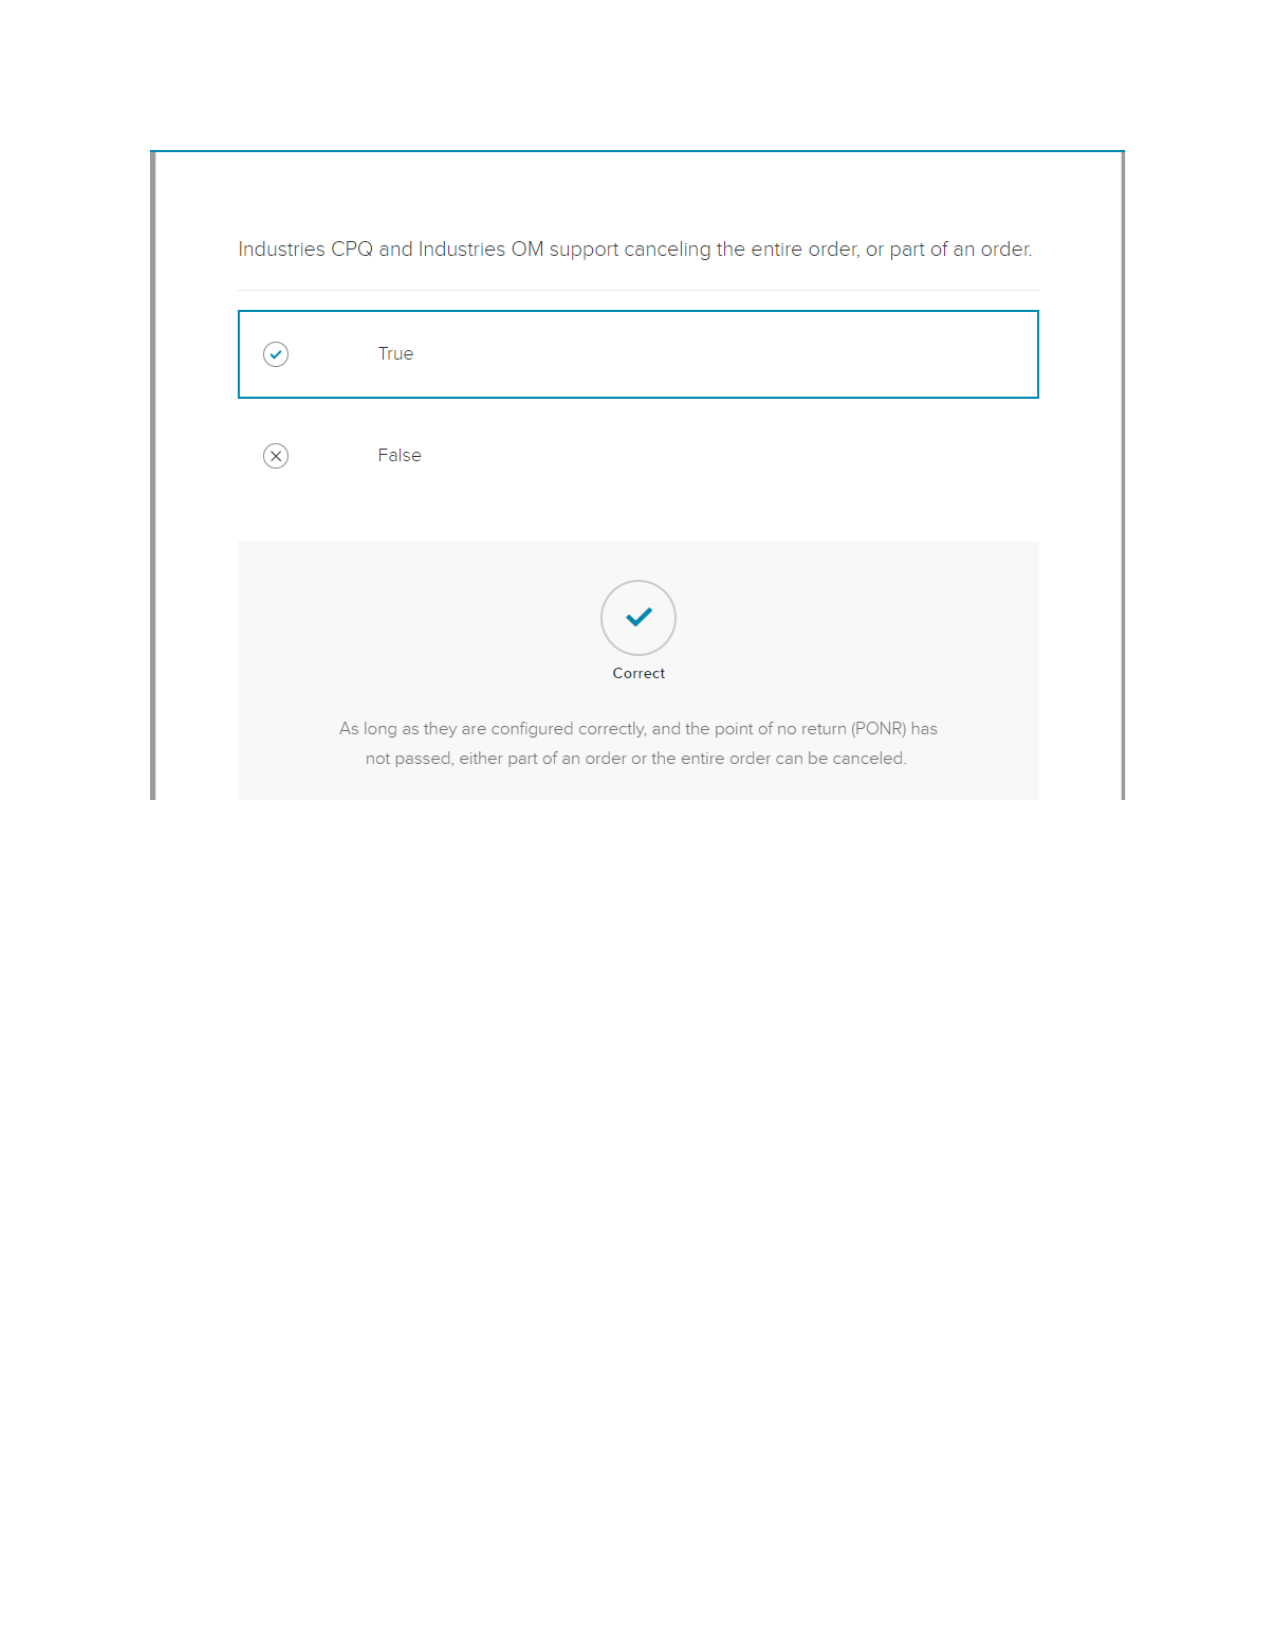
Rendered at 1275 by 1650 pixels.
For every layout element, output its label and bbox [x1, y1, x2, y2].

picture [150, 153, 1125, 800]
